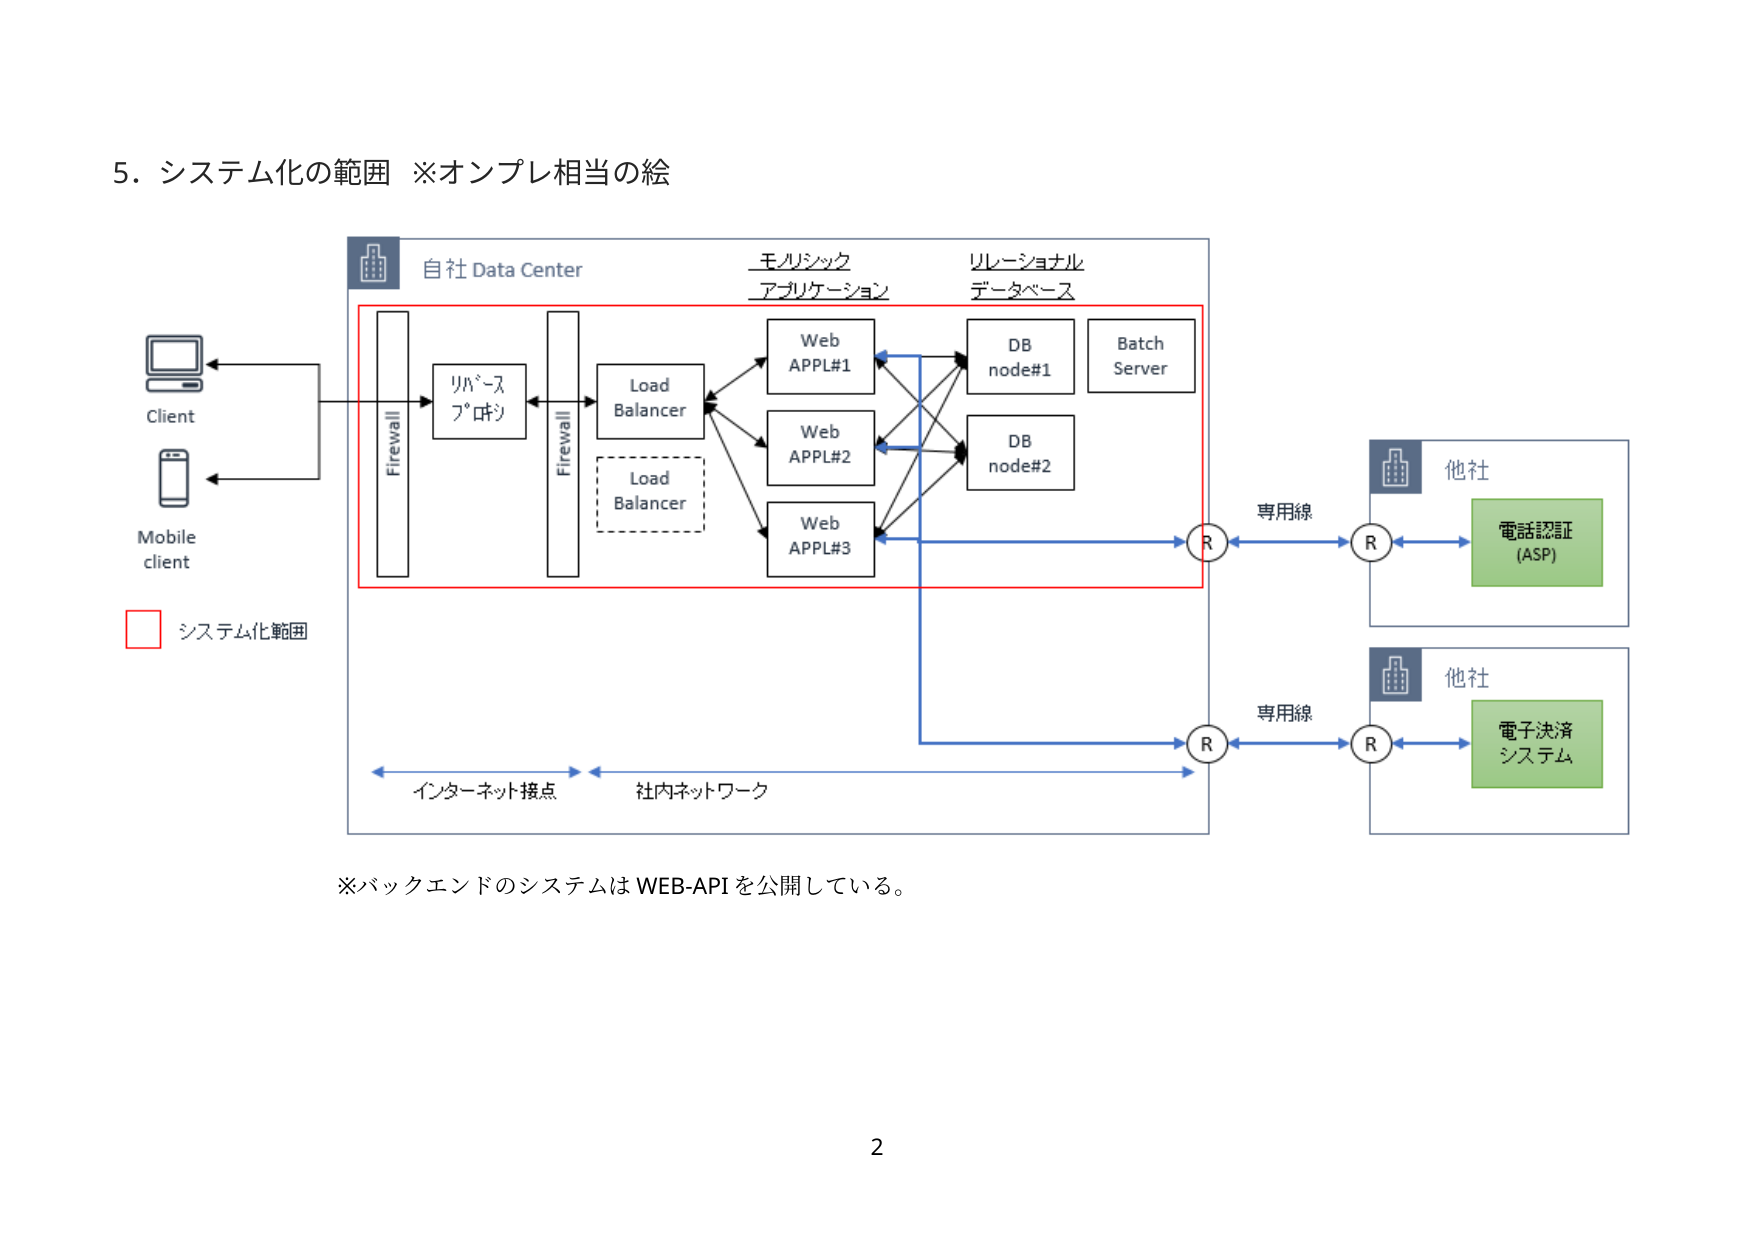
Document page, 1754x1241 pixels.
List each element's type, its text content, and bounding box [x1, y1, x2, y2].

text ※バックエンドのシステムはWEB-APIを公開している。 [112, 868, 1641, 901]
picture [112, 195, 1642, 849]
text 5．システム化の範囲 ※オンプレ相当の絵 [112, 150, 1641, 192]
